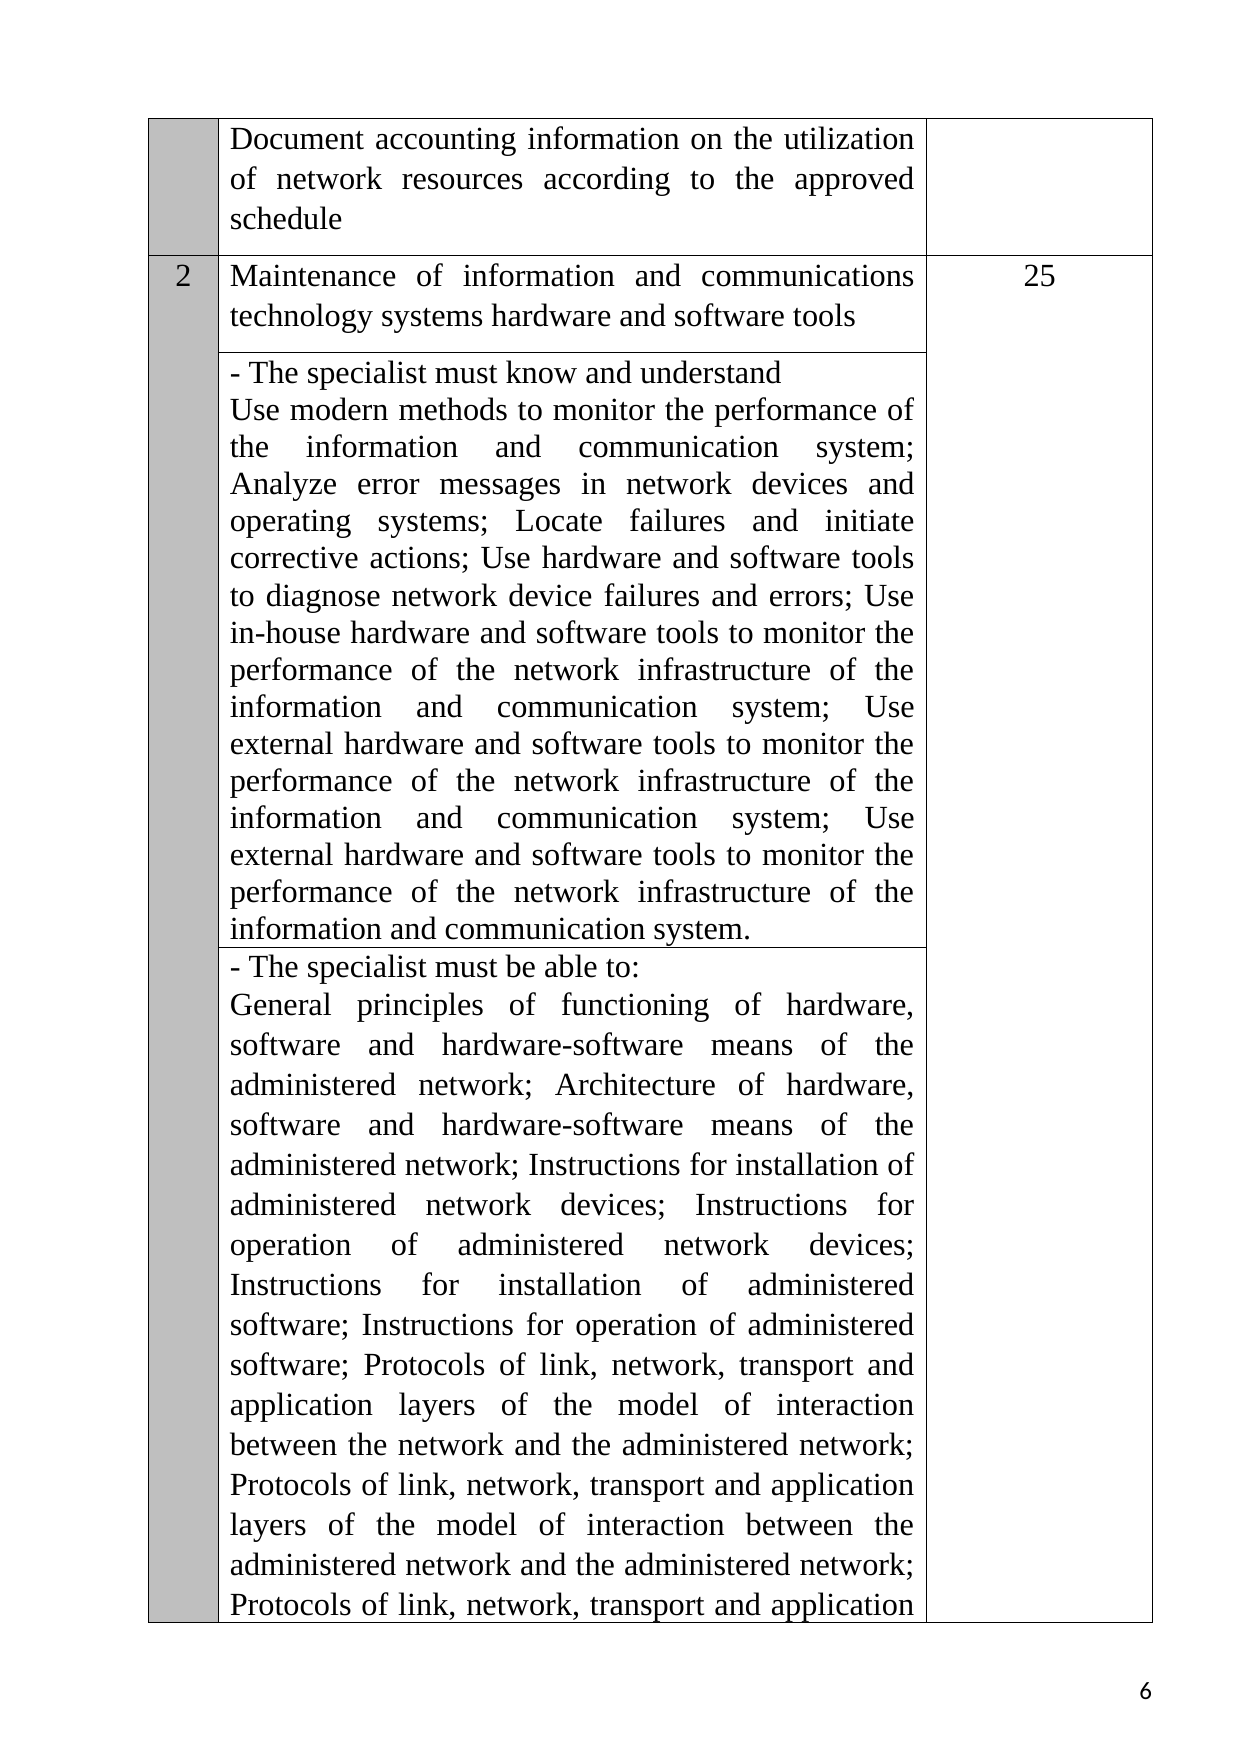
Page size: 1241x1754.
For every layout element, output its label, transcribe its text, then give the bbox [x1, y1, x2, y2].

table_cell Maintenance of information and communications technology systems hardware and software tools [219, 256, 926, 352]
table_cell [219, 119, 926, 255]
table_cell 2 [149, 256, 218, 1622]
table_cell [219, 948, 926, 1622]
table_cell - The specialist must know and understand Use modern methods to monitor the performance of the information and communication system; Analyze error messages in network devices and operating systems; Locate failures and initiate corrective actions; Use hardware and software tools to diagnose network device failures and errors; Use in-house hardware and software tools to monitor the performance of the network infrastructure of the information and communication system; Use external hardware and software tools to monitor the performance of the network infrastructure of the information and communication system; Use external hardware and software tools to monitor the performance of the network infrastructure of the information and communication system. [219, 353, 926, 947]
table_cell 25 [927, 256, 1152, 1622]
